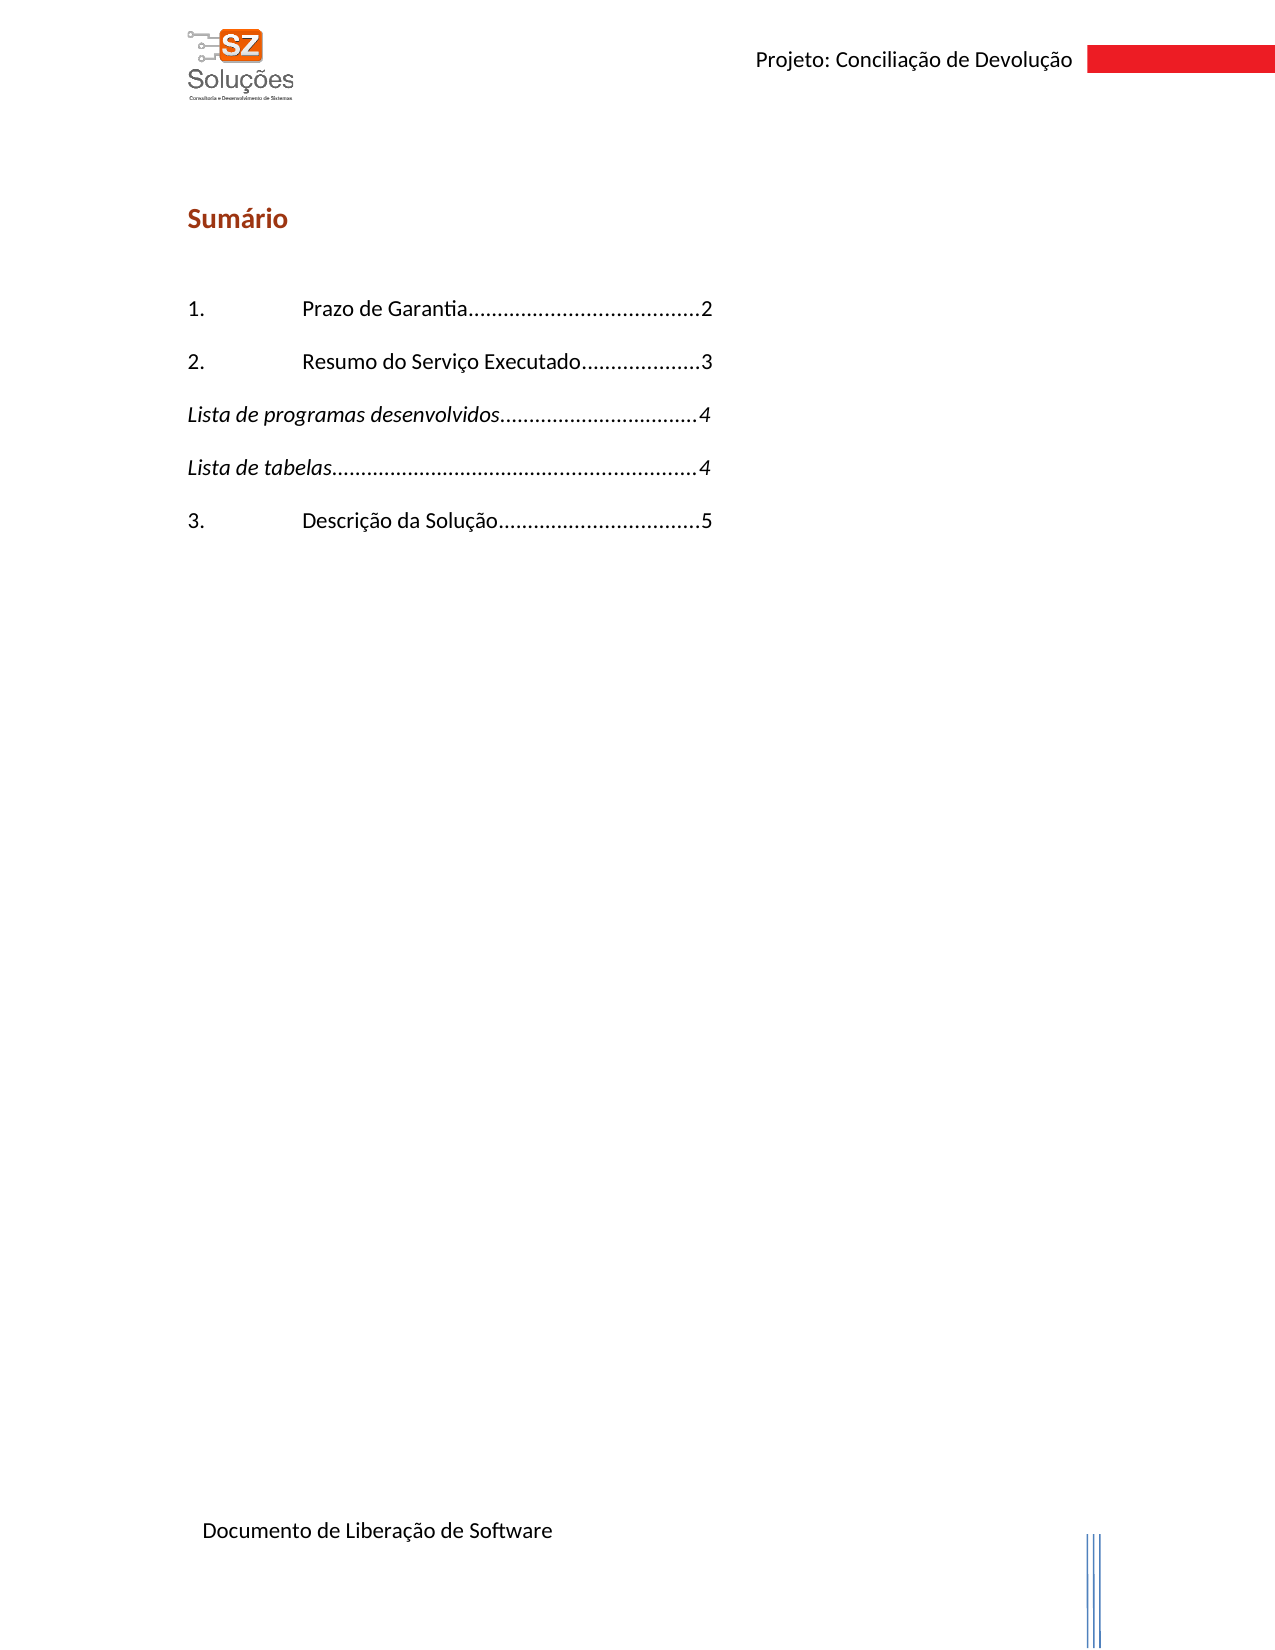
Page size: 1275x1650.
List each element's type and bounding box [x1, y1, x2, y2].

picture [187, 29, 294, 100]
